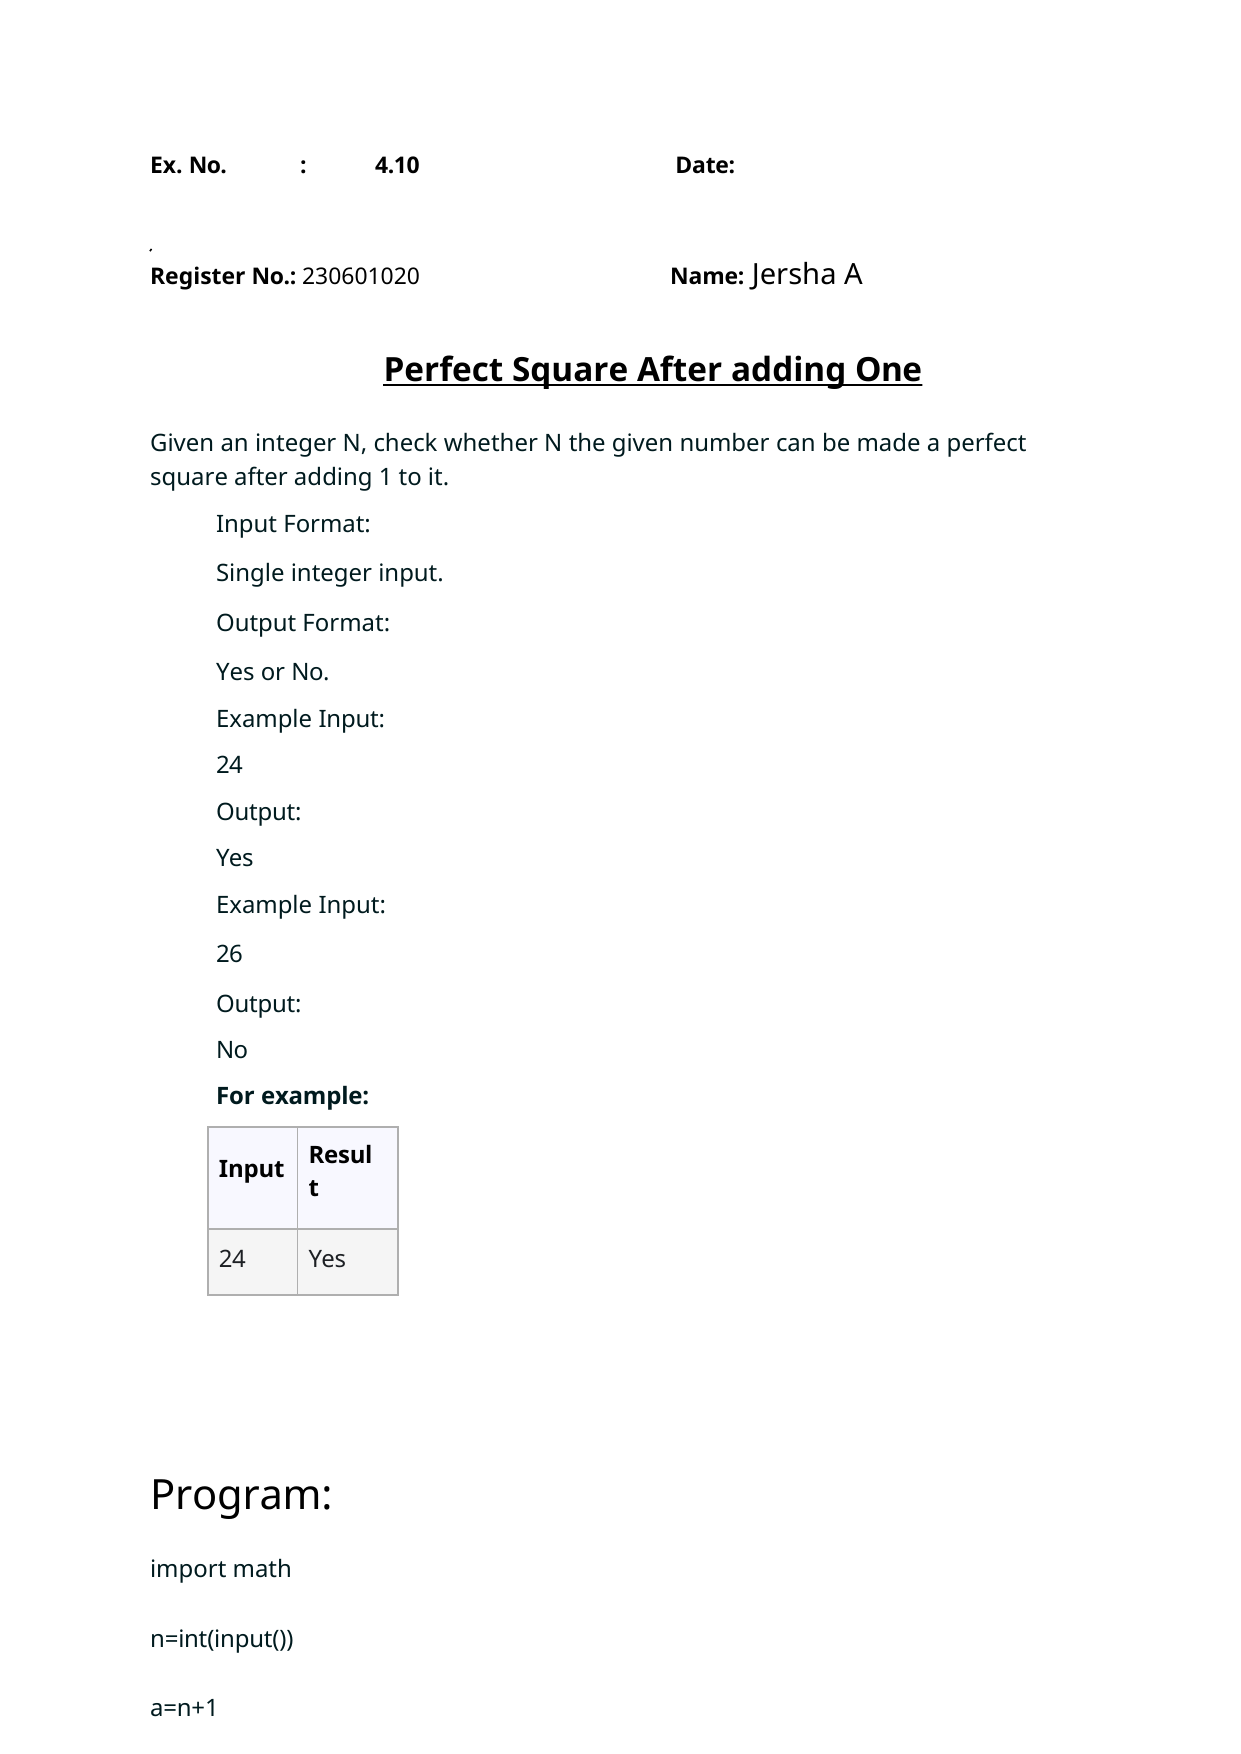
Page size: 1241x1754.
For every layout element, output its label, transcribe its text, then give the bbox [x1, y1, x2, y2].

subtitle Program: [150, 1465, 1203, 1521]
text Register No.: 230601020 Name: Jersha A [150, 214, 1203, 293]
table_cell Yes [298, 1230, 397, 1294]
text Output: [216, 986, 1203, 1019]
table_header Input [209, 1128, 297, 1228]
subtitle Perfect Square After adding One [129, 346, 1176, 391]
table_header Resul t [298, 1128, 397, 1228]
text Yes [216, 841, 1203, 874]
text Given an integer N, check whether N the given number can be made a perfect square after adding 1 to it. [150, 426, 1103, 493]
text Example Input: [216, 702, 389, 734]
table_cell 24 [209, 1230, 297, 1294]
text Ex. No. : 4.10 Date: [150, 148, 1203, 180]
text For example: [216, 1079, 1203, 1111]
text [150, 1552, 371, 1723]
text Yes or No. [216, 655, 389, 688]
text Output: [216, 795, 1203, 827]
text Input Format: Single integer input. Output Format: [216, 507, 444, 638]
text 24 [216, 748, 389, 781]
text No [216, 1033, 1203, 1066]
text Example Input: 26 [216, 888, 389, 970]
